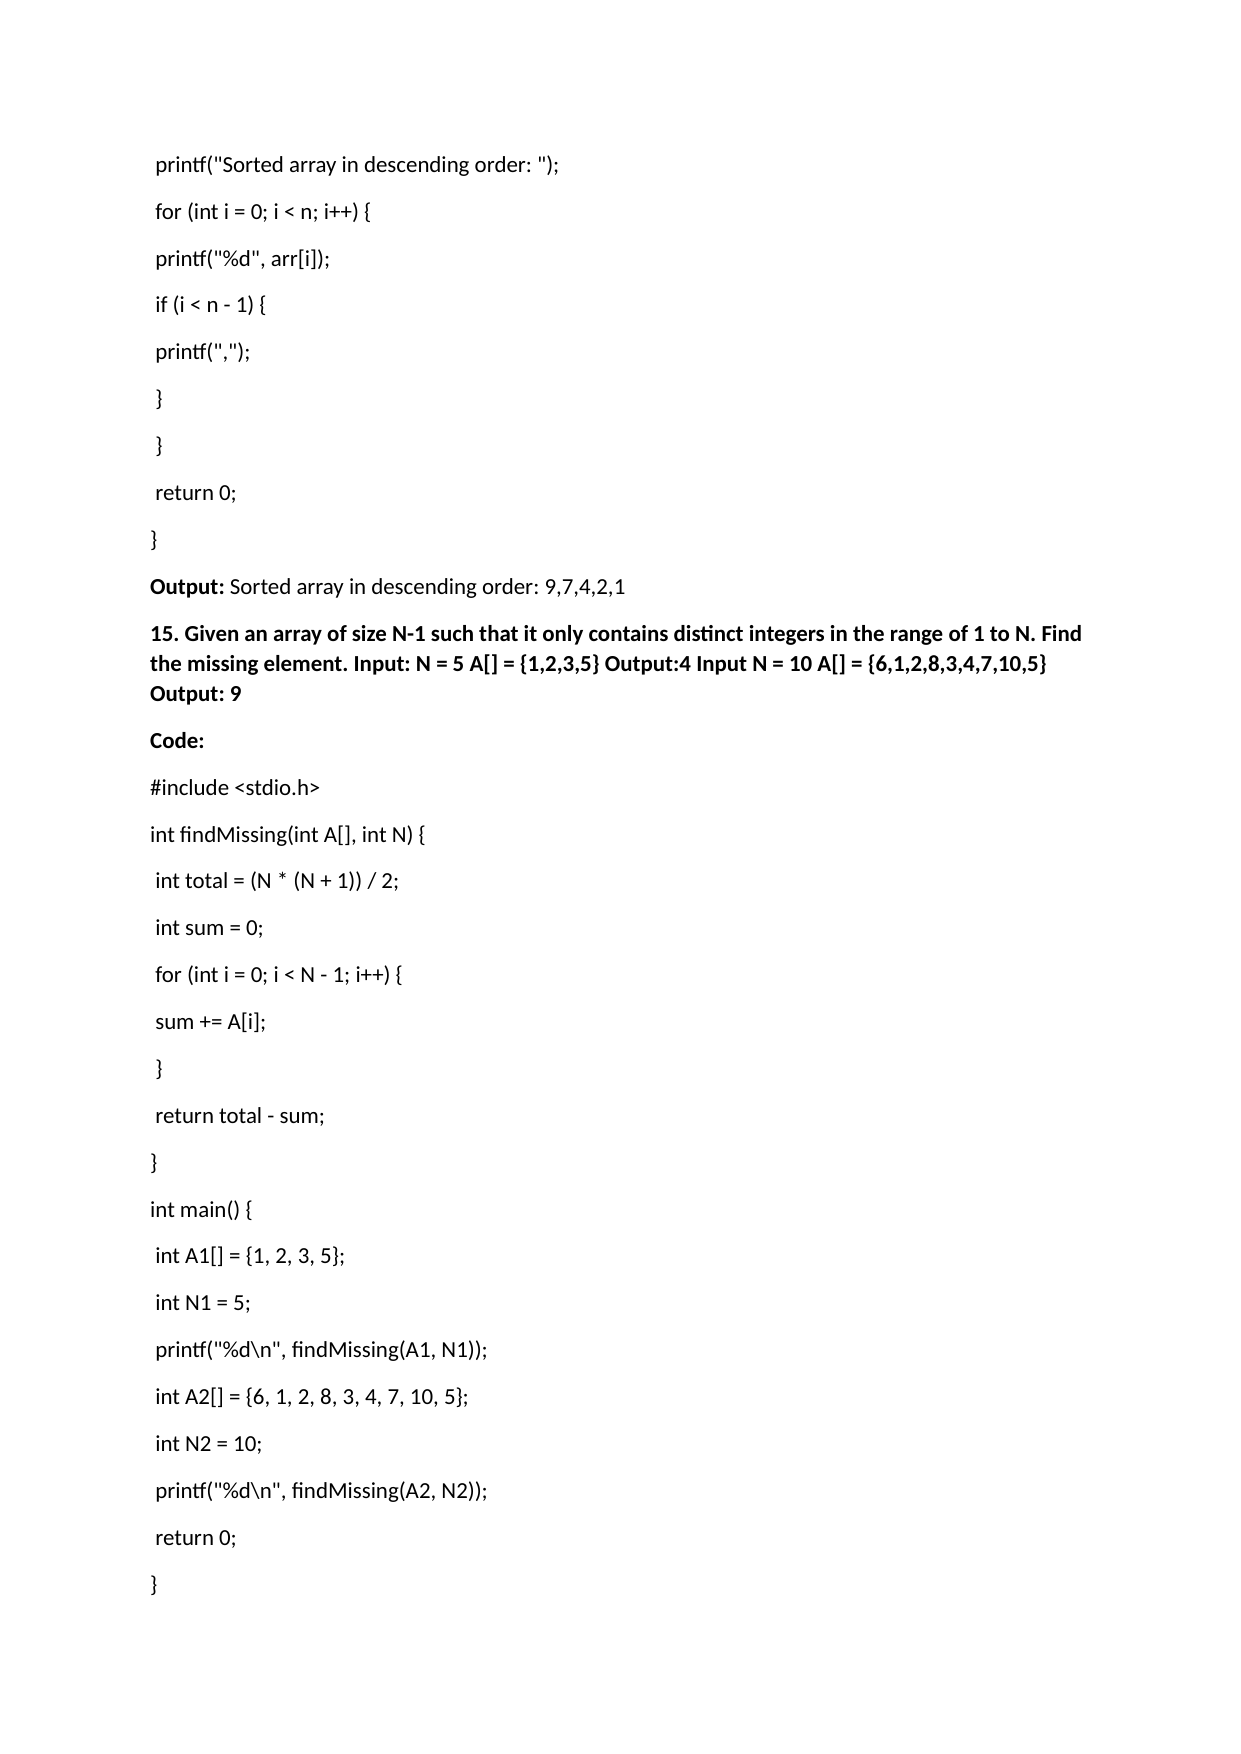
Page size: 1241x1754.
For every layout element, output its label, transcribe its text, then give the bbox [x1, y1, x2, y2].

text printf(","); [150, 337, 1090, 366]
text return 0; [150, 478, 1090, 506]
text } [150, 1054, 1090, 1082]
text #include <stdio.h> [150, 773, 1090, 801]
text return 0; [150, 1523, 1090, 1551]
text int findMissing(int A[], int N) { [150, 820, 1090, 848]
text Code: [150, 726, 1090, 754]
text for (int i = 0; i < n; i++) { [150, 197, 1090, 225]
text int A1[] = {1, 2, 3, 5}; [150, 1242, 1090, 1270]
text sum += A[i]; [150, 1007, 1090, 1035]
text printf("%d\n", findMissing(A2, N2)); [150, 1476, 1090, 1504]
text Output: Sorted array in descending order: 9,7,4,2,1 [150, 572, 1090, 600]
text int total = (N * (N + 1)) / 2; [150, 867, 1090, 895]
text } [150, 1570, 1090, 1598]
text printf("%d", arr[i]); [150, 244, 1090, 272]
text if (i < n - 1) { [150, 291, 1090, 319]
text } [150, 525, 1090, 553]
text 15. Given an array of size N-1 such that it only contains distinct integers in the range of 1 to N. Find the missing element. Input: N = 5 A[] = {1,2,3,5} Output:4 Input N = 10 A[] = {6,1,2,8,3,4,7,10,5} Output: 9 [150, 619, 1090, 707]
text int sum = 0; [150, 913, 1090, 942]
text int A2[] = {6, 1, 2, 8, 3, 4, 7, 10, 5}; [150, 1382, 1090, 1410]
text printf("Sorted array in descending order: "); [150, 150, 1090, 178]
text } [150, 384, 1090, 412]
text return total - sum; [150, 1101, 1090, 1129]
text int main() { [150, 1195, 1090, 1223]
text for (int i = 0; i < N - 1; i++) { [150, 960, 1090, 988]
text } [150, 431, 1090, 459]
text int N2 = 10; [150, 1429, 1090, 1457]
text printf("%d\n", findMissing(A1, N1)); [150, 1335, 1090, 1363]
text } [150, 1148, 1090, 1176]
text int N1 = 5; [150, 1288, 1090, 1317]
